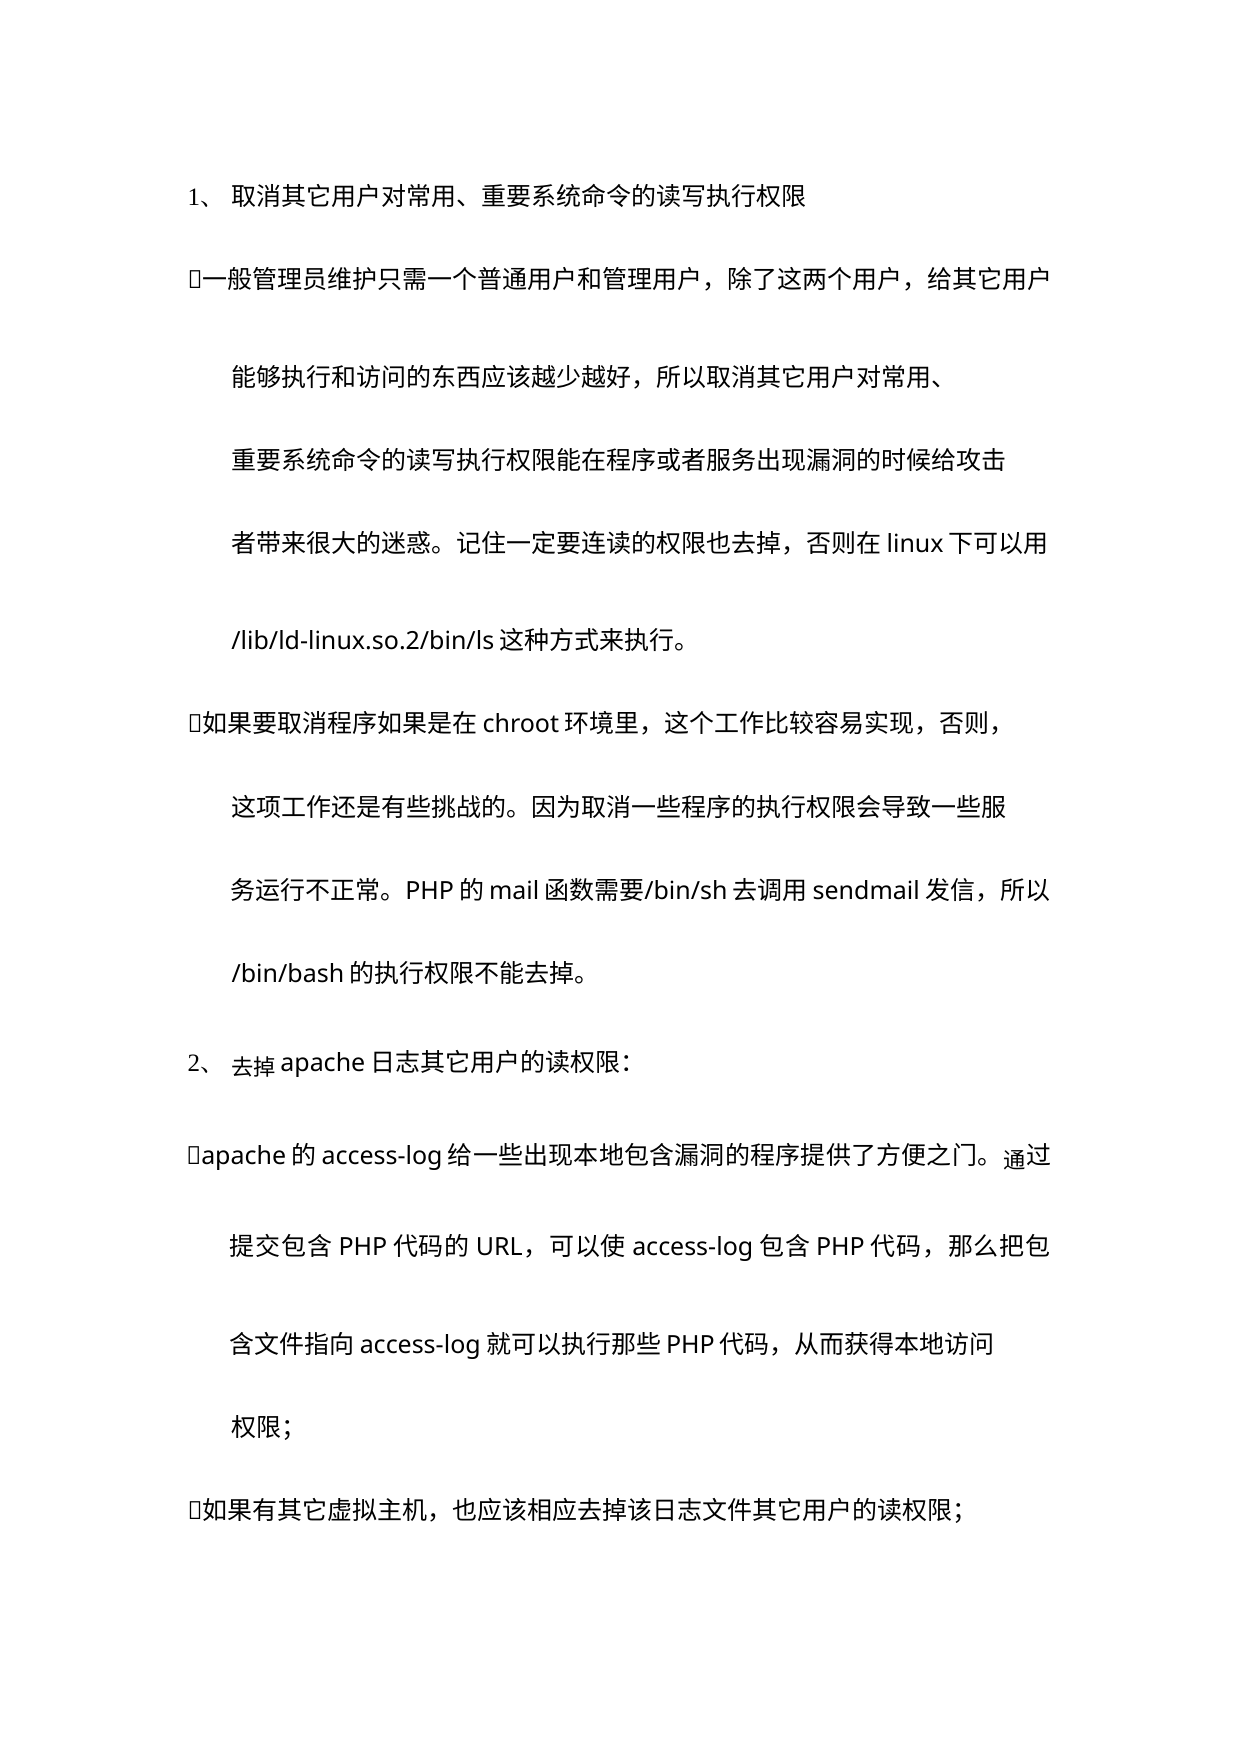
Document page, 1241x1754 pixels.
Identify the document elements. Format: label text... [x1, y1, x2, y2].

text /bin/bash的执行权限不能去掉。 [231, 939, 1053, 1004]
text 务运行不正常。PHP的mail函数需要/bin/sh去调用sendmail发信，所以 [230, 856, 1053, 921]
text 这项工作还是有些挑战的。因为取消一些程序的执行权限会导致一些服 [231, 773, 1053, 838]
text 权限； [231, 1393, 1053, 1458]
text 如果要取消程序如果是在chroot环境里，这个工作比较容易实现，否则， [187, 689, 1053, 754]
text apache的access-log给一些出现本地包含漏洞的程序提供了方便之门。通过提交包含PHP代码的URL，可以使access-log包含PHP代码，那么把包含文件指向access-log就可以执行那些PHP代码，从而获得本地访问 [186, 1115, 1051, 1375]
text 如果有其它虚拟主机，也应该相应去掉该日志文件其它用户的读权限； [187, 1476, 1053, 1541]
text 者带来很大的迷惑。记住一定要连读的权限也去掉，否则在linux下可以用/lib/ld-linux.so.2/bin/ls这种方式来执行。 [231, 509, 1053, 671]
list 取消其它用户对常用、重要系统命令的读写执行权限 [187, 162, 1053, 227]
list 去掉apache日志其它用户的读权限： [187, 1022, 1053, 1087]
text 重要系统命令的读写执行权限能在程序或者服务出现漏洞的时候给攻击 [231, 426, 1053, 491]
text 一般管理员维护只需一个普通用户和管理用户，除了这两个用户，给其它用户能够执行和访问的东西应该越少越好，所以取消其它用户对常用、 [187, 245, 1053, 408]
